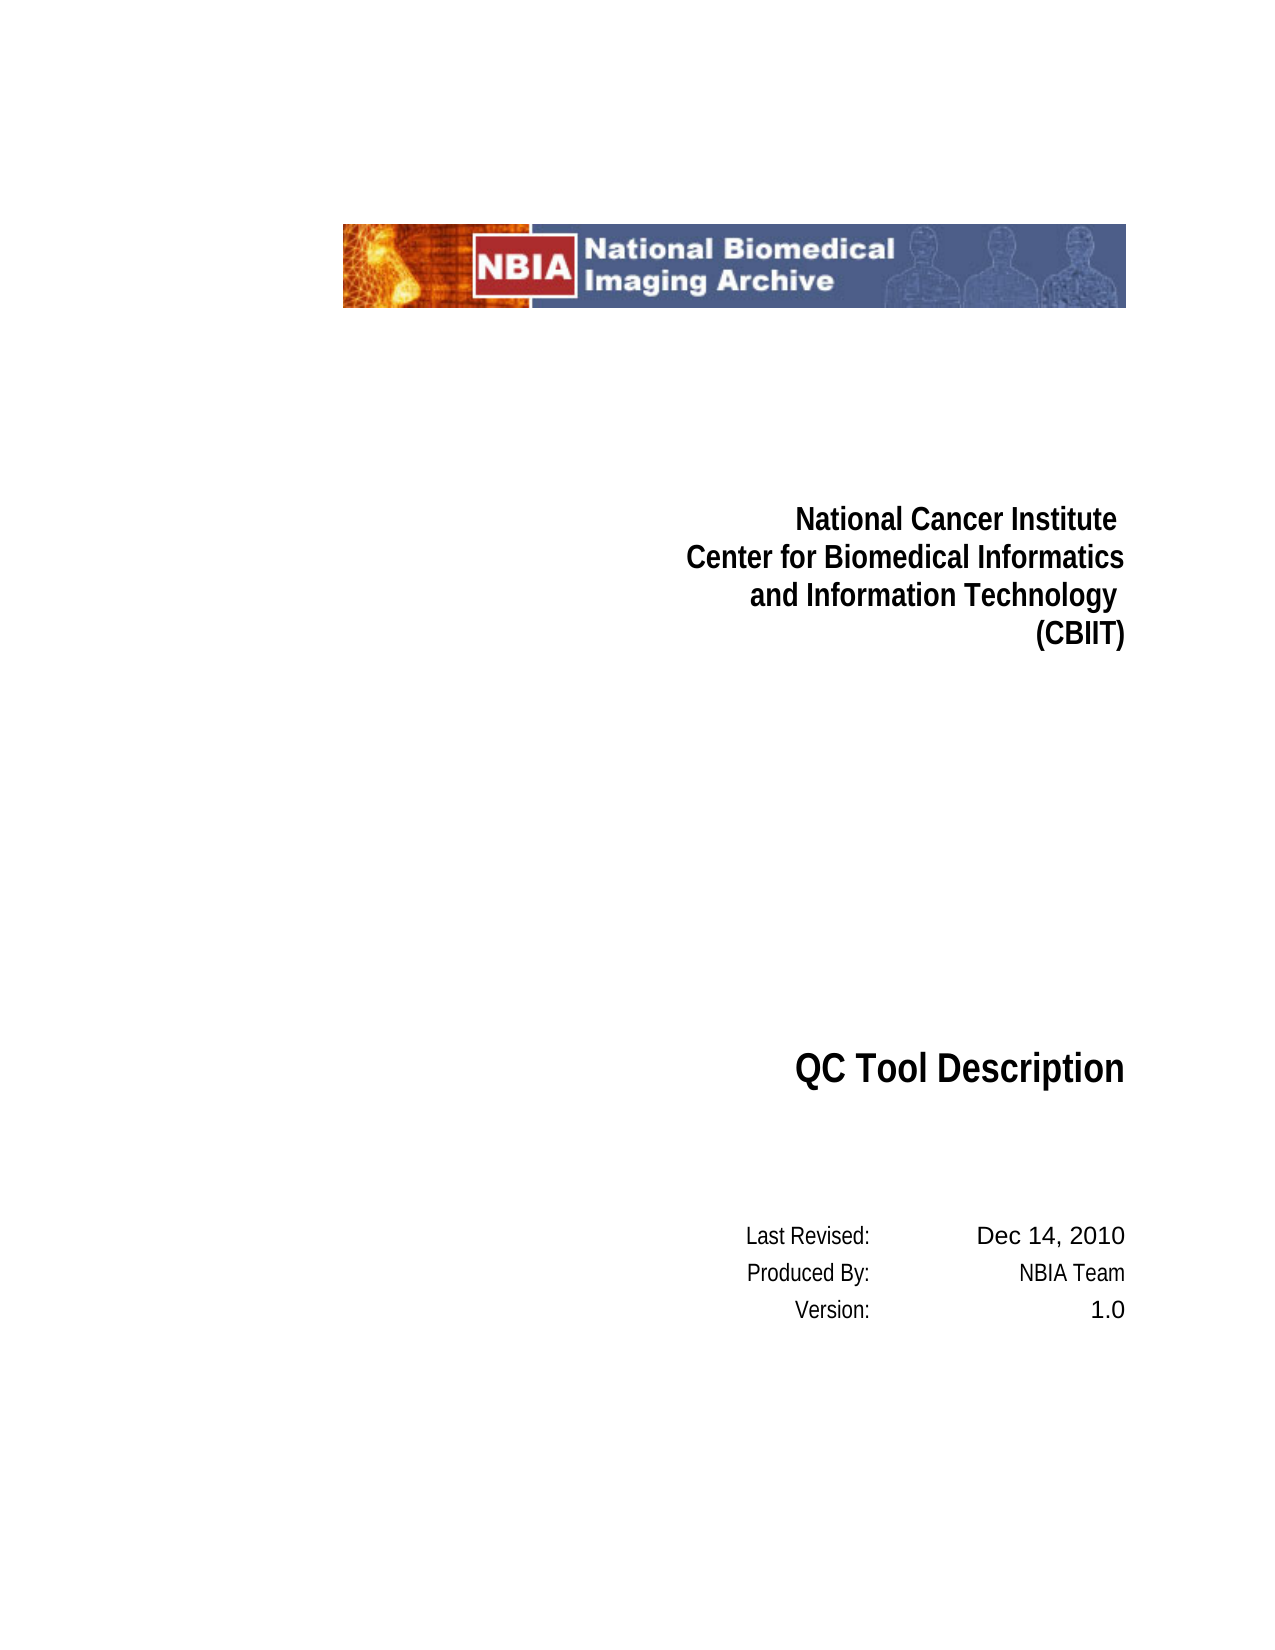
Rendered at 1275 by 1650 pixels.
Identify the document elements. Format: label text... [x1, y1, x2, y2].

table_cell NBIA Team [881, 1254, 1136, 1291]
table_cell Produced By: [544, 1254, 881, 1291]
text QC Tool Description [225, 1044, 1125, 1092]
picture [343, 224, 1126, 308]
table_cell [881, 1291, 1136, 1328]
table_header Dec 14, 2010 [881, 1217, 1136, 1254]
table_header Last Revised: [544, 1217, 881, 1254]
table_cell Version: [544, 1291, 881, 1328]
